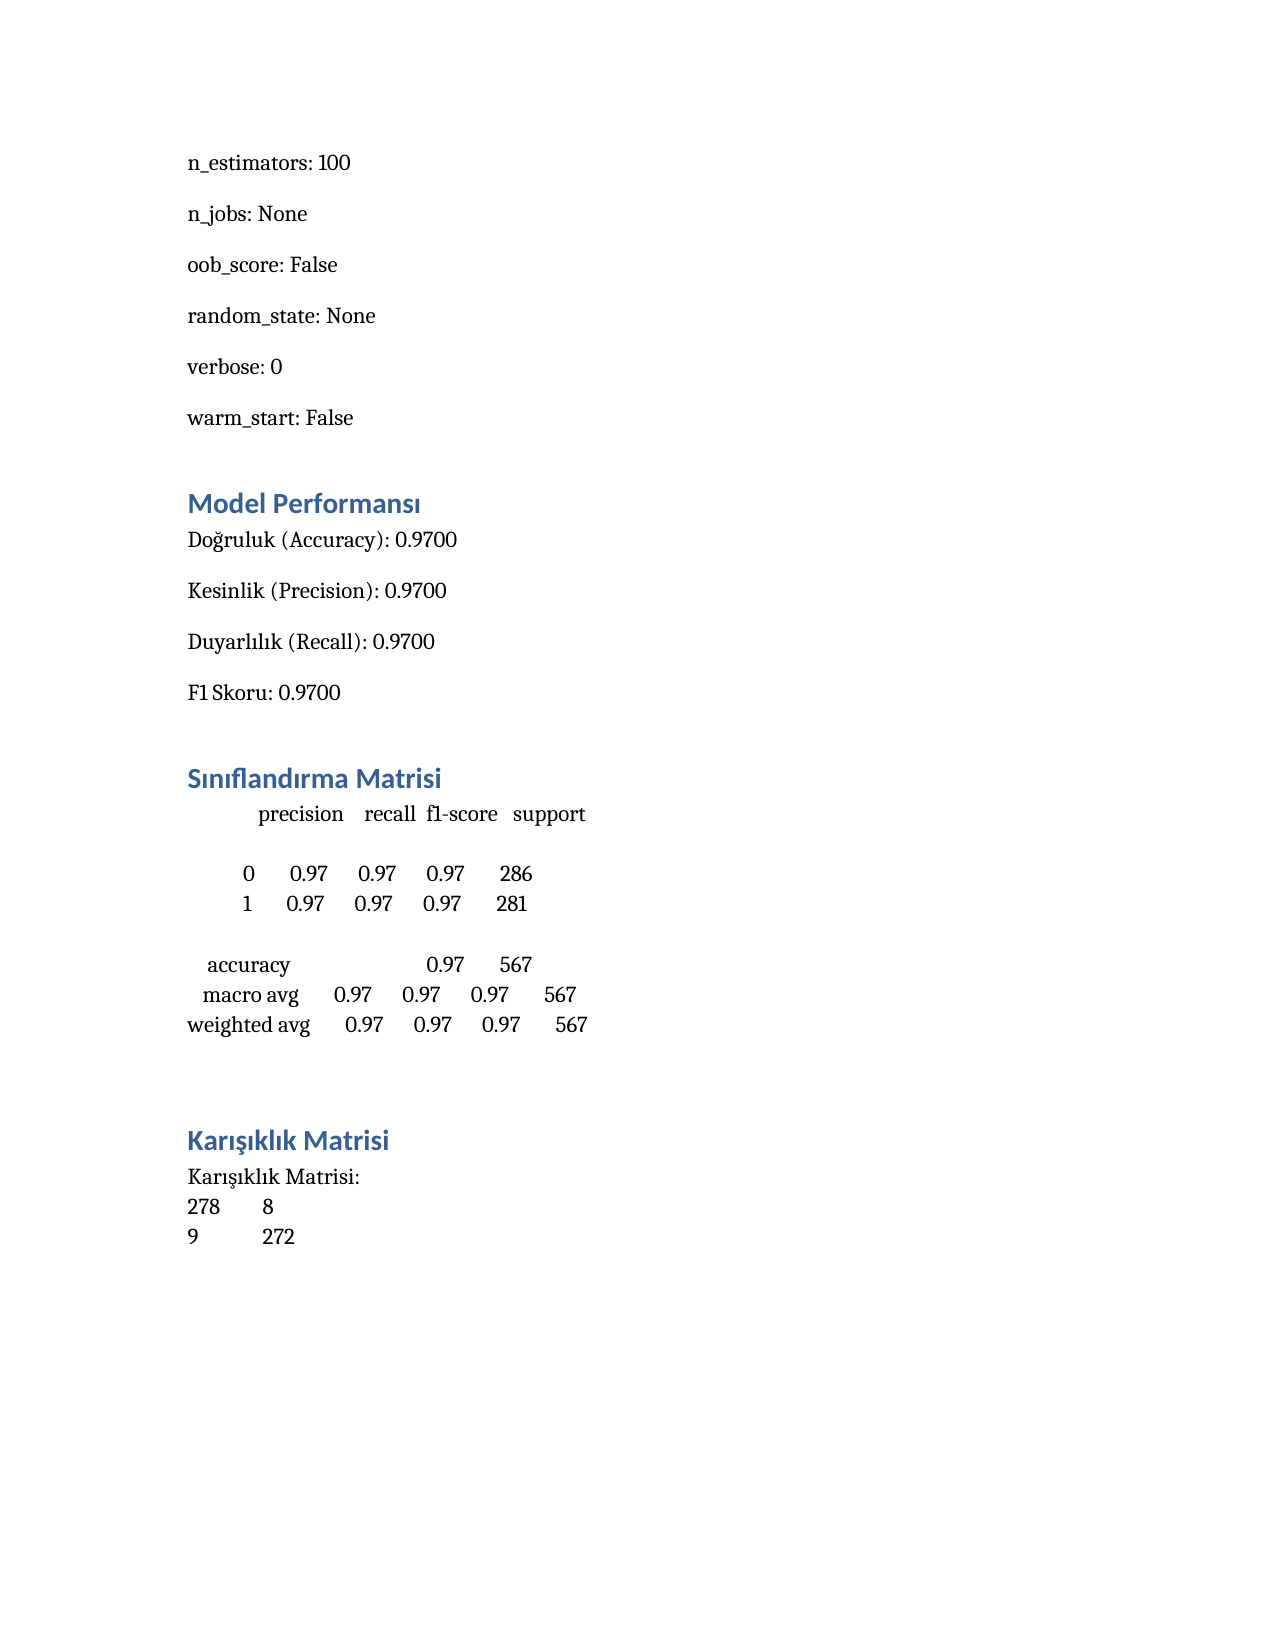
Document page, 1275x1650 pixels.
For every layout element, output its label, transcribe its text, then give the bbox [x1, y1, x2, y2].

text oob_score: False [187, 252, 1087, 278]
text random_state: None [187, 303, 1087, 329]
text Duyarlılık (Recall): 0.9700 [187, 628, 1087, 655]
text Doğruluk (Accuracy): 0.9700 [187, 526, 1087, 553]
subtitle Sınıflandırma Matrisi [187, 760, 1087, 795]
text F1 Skoru: 0.9700 [187, 679, 1087, 706]
text n_estimators: 100 [187, 150, 1087, 176]
text warm_start: False [187, 405, 1087, 432]
text Karışıklık Matrisi: 278 8 9 272 [187, 1163, 1087, 1250]
text verbose: 0 [187, 354, 1087, 381]
text Kesinlik (Precision): 0.9700 [187, 577, 1087, 604]
text n_jobs: None [187, 201, 1087, 227]
text precision recall f1-score support 0 0.97 0.97 0.97 286 1 0.97 0.97 0.97 281 accuracy 0.97 567 macro avg 0.97 0.97 0.97 567 weighted avg 0.97 0.97 0.97 567 [187, 801, 1087, 1069]
subtitle Karışıklık Matrisi [187, 1122, 1087, 1158]
subtitle Model Performansı [187, 485, 1087, 521]
